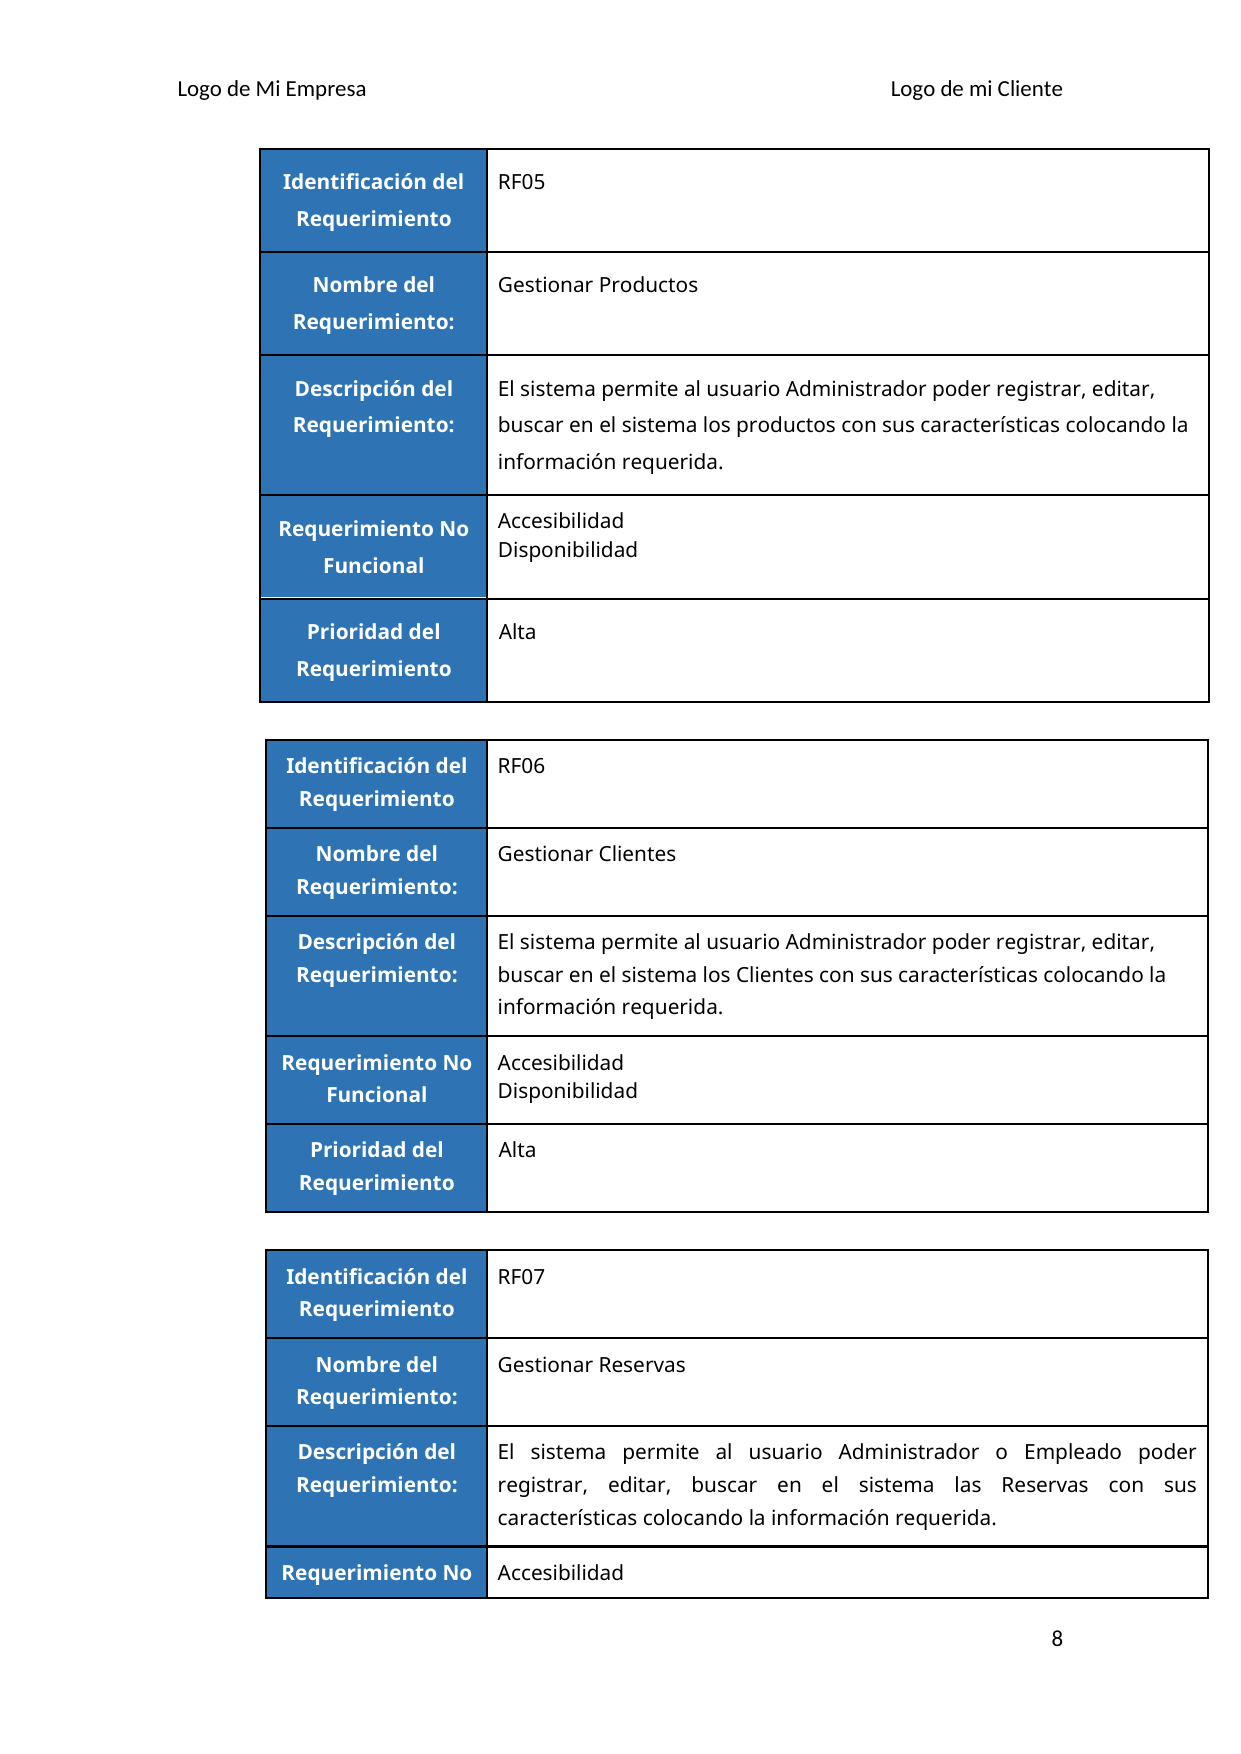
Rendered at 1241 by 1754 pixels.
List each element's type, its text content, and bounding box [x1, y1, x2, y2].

table_header Identificación del Requerimiento [267, 741, 486, 827]
table_cell Alta [488, 600, 1208, 701]
table_cell Alta [488, 1125, 1207, 1211]
table_cell Accesibilidad Disponibilidad [488, 1037, 1207, 1123]
table_cell Gestionar Productos [488, 253, 1208, 354]
table_cell Prioridad del Requerimiento [261, 600, 486, 701]
table_cell Descripción del Requerimiento: [267, 1427, 486, 1545]
table_header RF06 [488, 741, 1207, 827]
table_cell El sistema permite al usuario Administrador poder registrar, editar, buscar en el sistema los Clientes con sus características colocando la información requerida. [488, 917, 1207, 1035]
table_cell Descripción del Requerimiento: [261, 356, 486, 494]
table_header Identificación del Requerimiento [267, 1251, 486, 1337]
table_header RF07 [488, 1251, 1207, 1337]
table_cell Nombre del Requerimiento: [267, 829, 486, 915]
table_cell Requerimiento No Funcional [267, 1037, 486, 1123]
table_cell Accesibilidad Disponibilidad [488, 1548, 1207, 1597]
table_cell Requerimiento No Funcional [261, 496, 486, 597]
table_header RF05 [488, 150, 1208, 251]
table_cell Accesibilidad Disponibilidad [488, 496, 1208, 597]
table_cell Descripción del Requerimiento: [267, 917, 486, 1035]
table_cell Requerimiento No Funcional [267, 1548, 486, 1597]
table_cell Prioridad del Requerimiento [267, 1125, 486, 1211]
table_cell El sistema permite al usuario Administrador poder registrar, editar, buscar en el sistema los productos con sus características colocando la información requerida. [488, 356, 1208, 494]
table_cell Gestionar Reservas [488, 1339, 1207, 1425]
table_header Identificación del Requerimiento [261, 150, 486, 251]
table_cell El sistema permite al usuario Administrador o Empleado poder registrar, editar, buscar en el sistema las Reservas con sus características colocando la información requerida. [488, 1427, 1207, 1545]
table_cell Nombre del Requerimiento: [267, 1339, 486, 1425]
table_cell Gestionar Clientes [488, 829, 1207, 915]
table_cell Nombre del Requerimiento: [261, 253, 486, 354]
